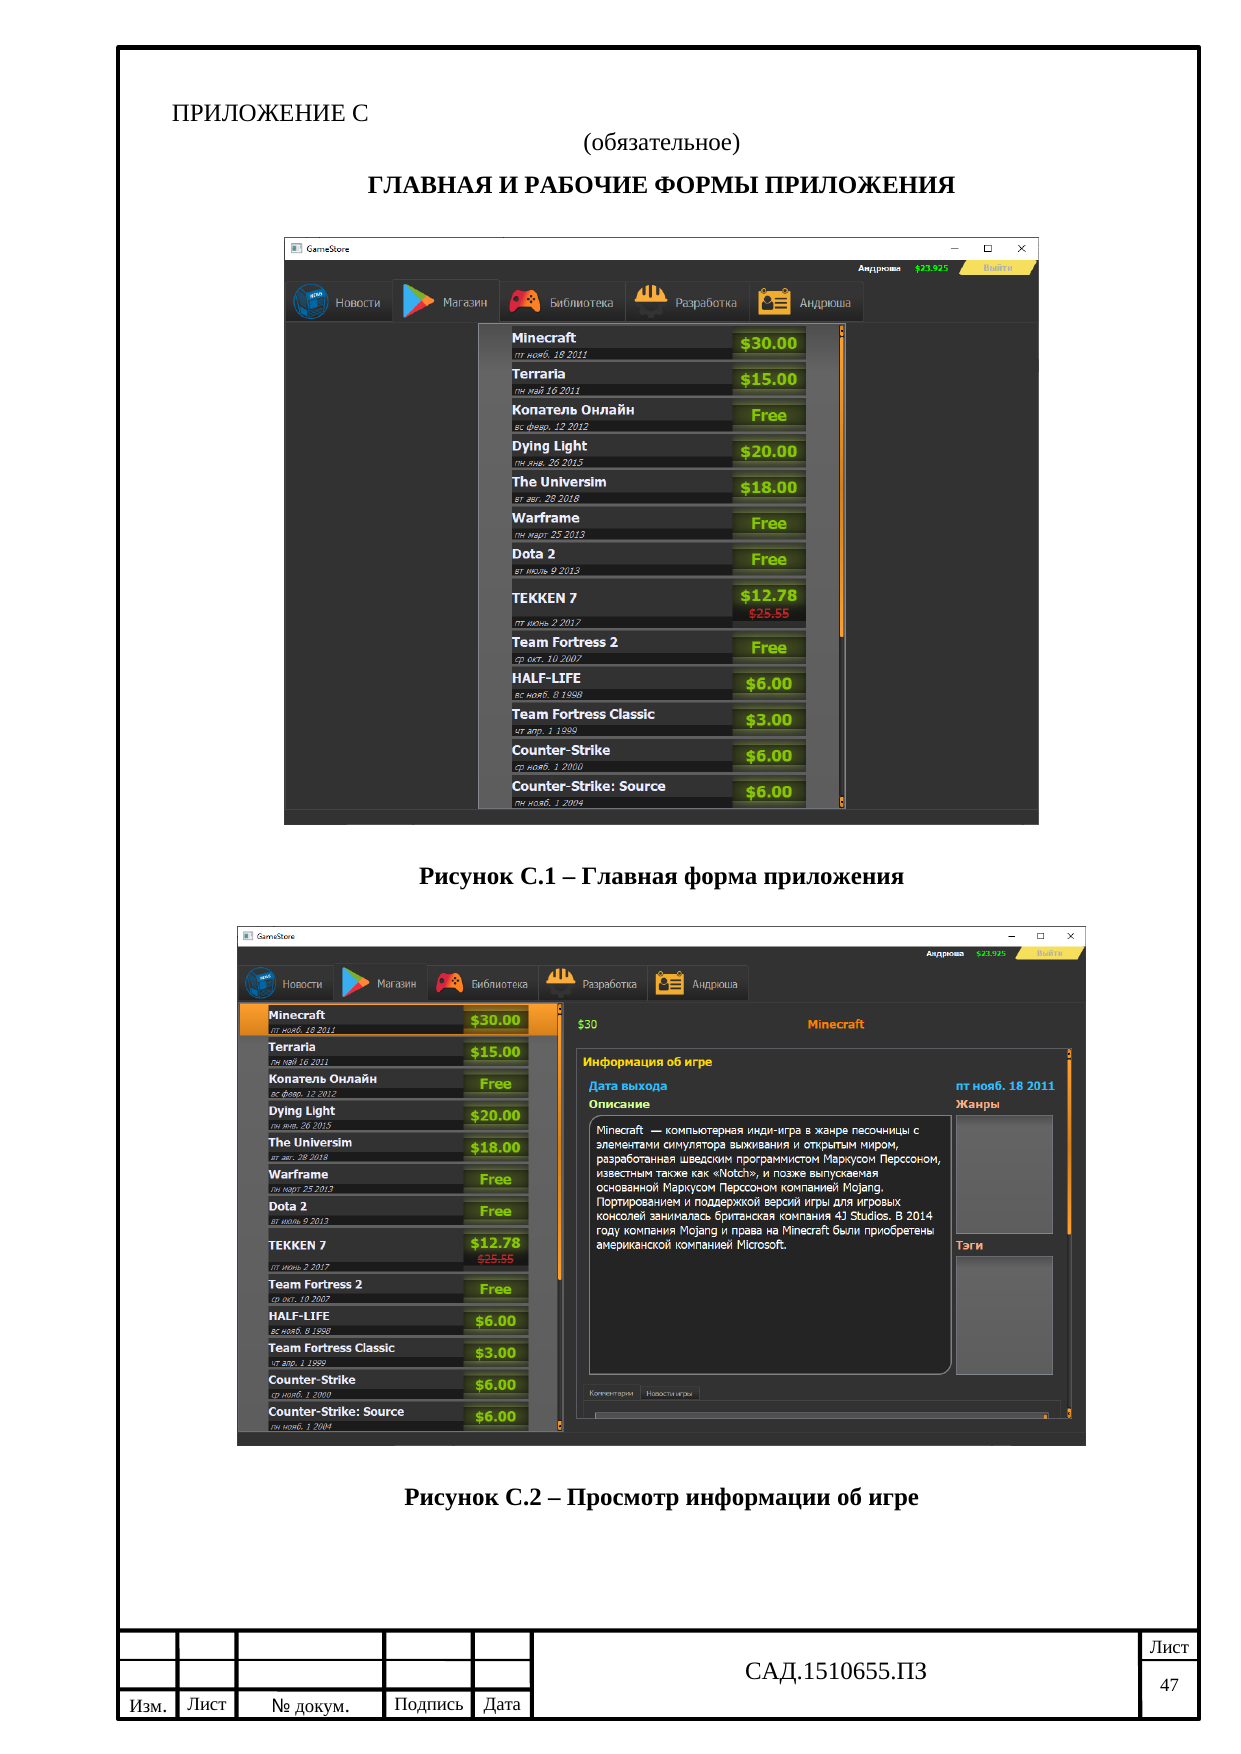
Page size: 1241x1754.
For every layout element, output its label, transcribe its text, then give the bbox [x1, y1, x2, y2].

text Рисунок C.1 – Главная форма приложения [172, 861, 1152, 890]
list ГЛАВНАЯ И РАБОЧИЕ ФОРМЫ ПРИЛОЖЕНИЯ [172, 170, 1152, 198]
picture [284, 237, 1039, 825]
text Рисунок B.1 – Схема реляционной базы данныхПРИЛОЖЕНИЕ C [172, 98, 1152, 127]
text Рисунок C.2 – Просмотр информации об игре [172, 1482, 1152, 1511]
text (обязательное) [172, 127, 1152, 155]
picture [237, 926, 1086, 1446]
